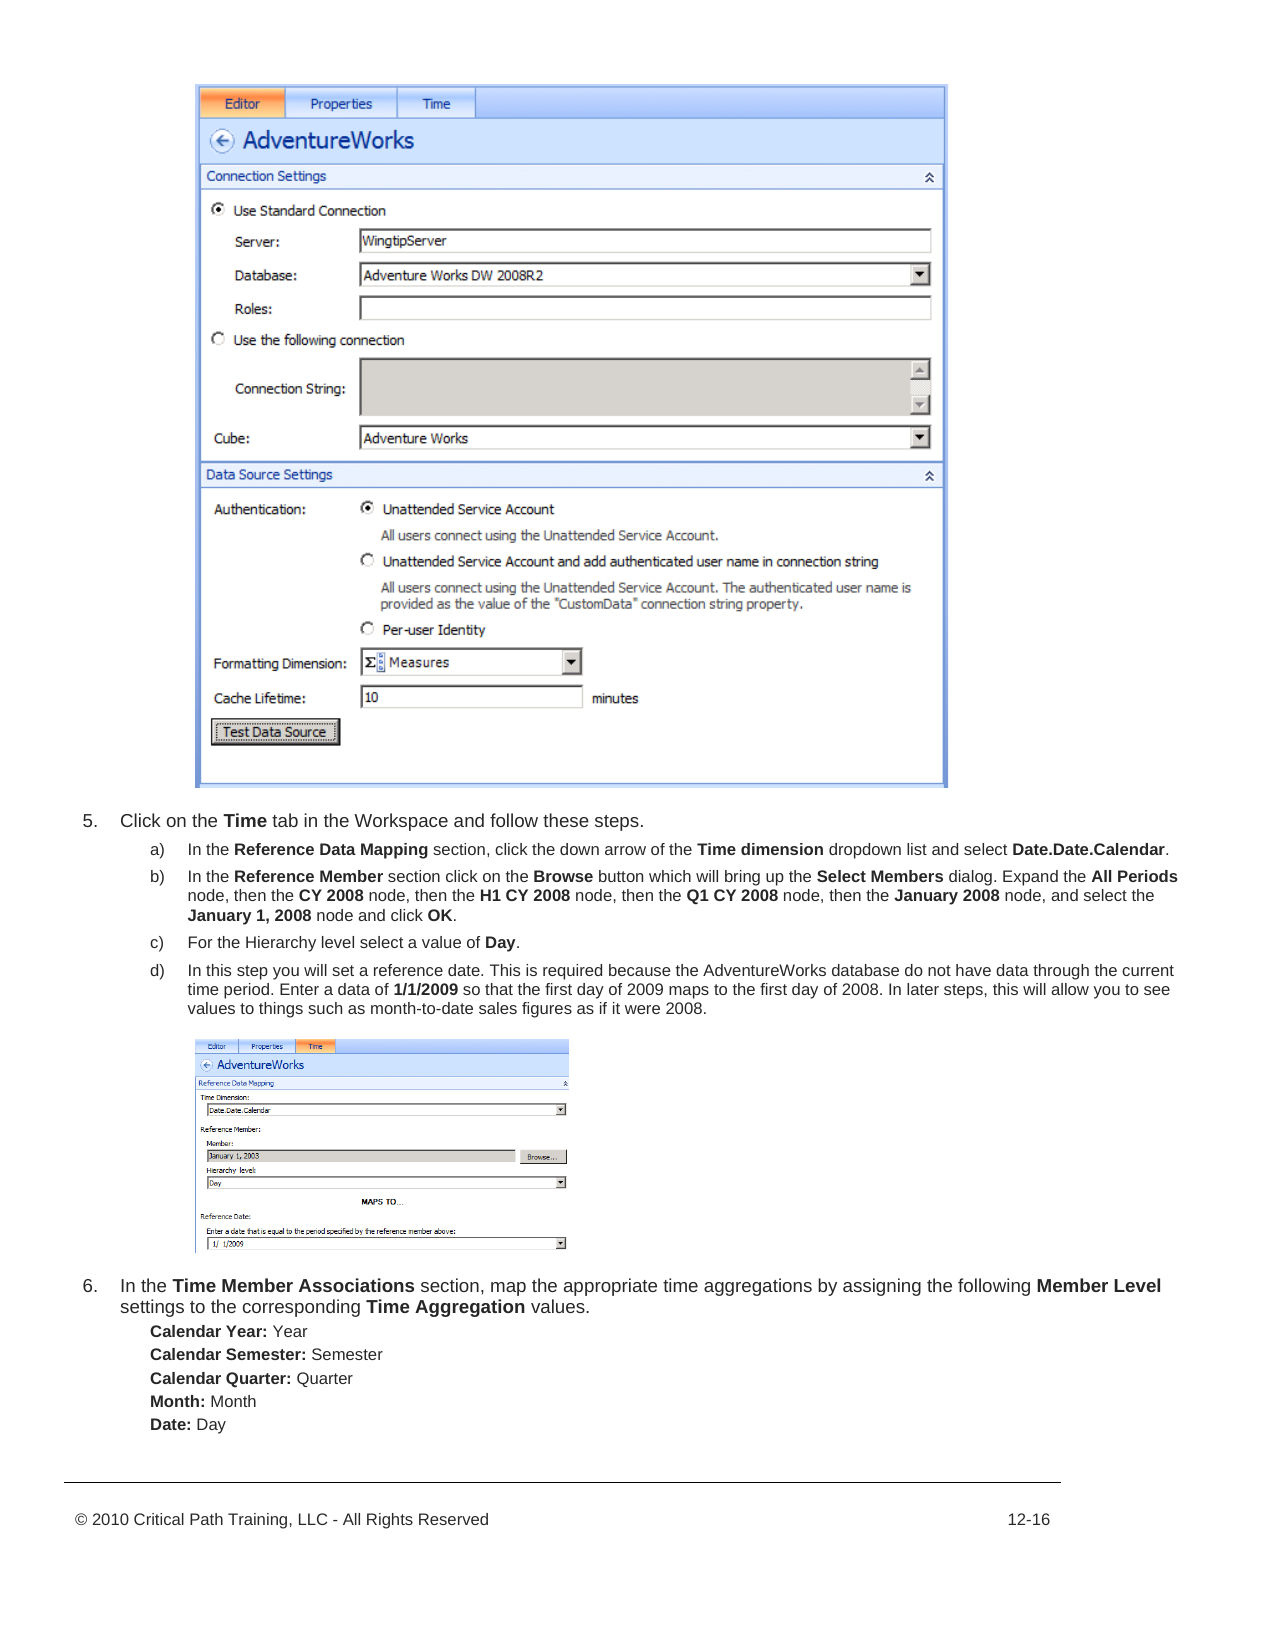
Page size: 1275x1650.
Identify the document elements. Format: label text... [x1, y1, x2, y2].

list In the Reference Data Mapping section, click the down arrow of the Time dimension dropdown list and select Date.Date.Calendar. [150, 839, 1200, 859]
text Month: Month [150, 1392, 1200, 1411]
list Click on the Time tab in the Workspace and follow these steps. [82, 810, 1200, 831]
list In the Reference Member section click on the Browse button which will bring up the Select Members dialog. Expand the All Periods node, then the CY 2008 node, then the H1 CY 2008 node, then the Q1 CY 2008 node, then the January 2008 node, and select the January 1, 2008 node and click OK. [150, 867, 1200, 924]
picture [195, 1039, 569, 1253]
text Date: Day [150, 1415, 1200, 1434]
text Calendar Semester: Semester [150, 1345, 1200, 1364]
text Calendar Quarter: Quarter [150, 1368, 1200, 1388]
list In the Time Member Associations section, map the appropriate time aggregations by assigning the following Member Level settings to the corresponding Time Aggregation values. [82, 1274, 1200, 1318]
list For the Hierarchy level select a value of Day. [150, 933, 1200, 952]
picture [195, 84, 949, 788]
list In this step you will set a reference date. This is required because the AdventureWorks database do not have data through the current time period. Enter a data of 1/1/2009 so that the first day of 2009 maps to the first day of 2008. In later steps, this will allow you to see values to things such as month-to-date sales figures as if it were 2008. [150, 960, 1200, 1018]
text Calendar Year: Year [150, 1322, 1200, 1341]
